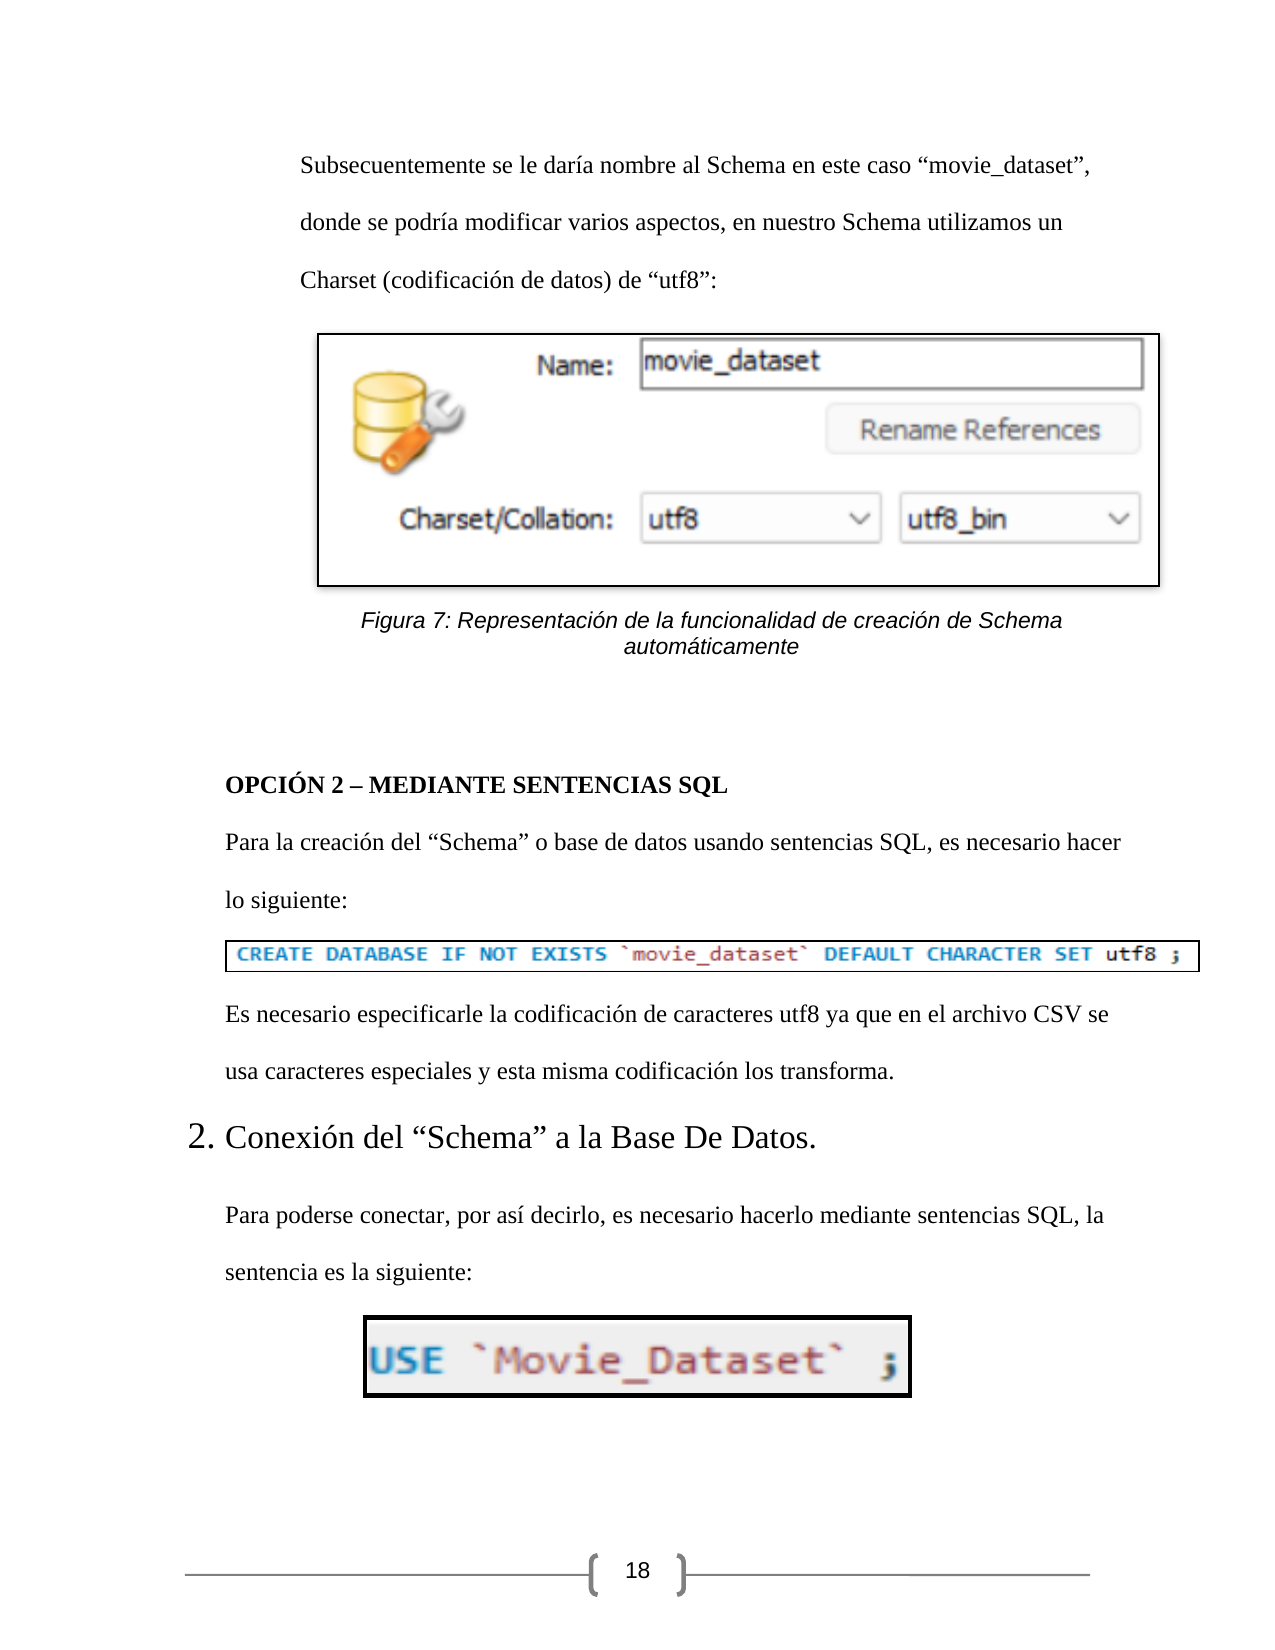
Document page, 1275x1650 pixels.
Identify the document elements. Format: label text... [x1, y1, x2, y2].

text Para poderse conectar, por así decirlo, es necesario hacerlo mediante sentencias SQL, la sentencia es la siguiente: [225, 1200, 1125, 1286]
text Para la creación del “Schema” o base de datos usando sentencias SQL, es necesario hacer lo siguiente: [225, 827, 1125, 940]
text Subsecuentemente se le daría nombre al Schema en este caso “movie_dataset”, donde se podría modificar varios aspectos, en nuestro Schema utilizamos un Charset (codificación de datos) de “utf8”: [300, 150, 1125, 294]
list Conexión del “Schema” a la Base De Datos. [187, 1114, 1125, 1157]
text Es necesario especificarle la codificación de caracteres utf8 ya que en el archivo CSV se usa caracteres especiales y esta misma codificación los transforma. [225, 999, 1125, 1085]
picture [367, 1320, 908, 1393]
picture [319, 335, 1158, 585]
text OPCIÓN 2 – MEDIANTE SENTENCIAS SQL [150, 770, 1125, 799]
picture [227, 942, 1198, 971]
